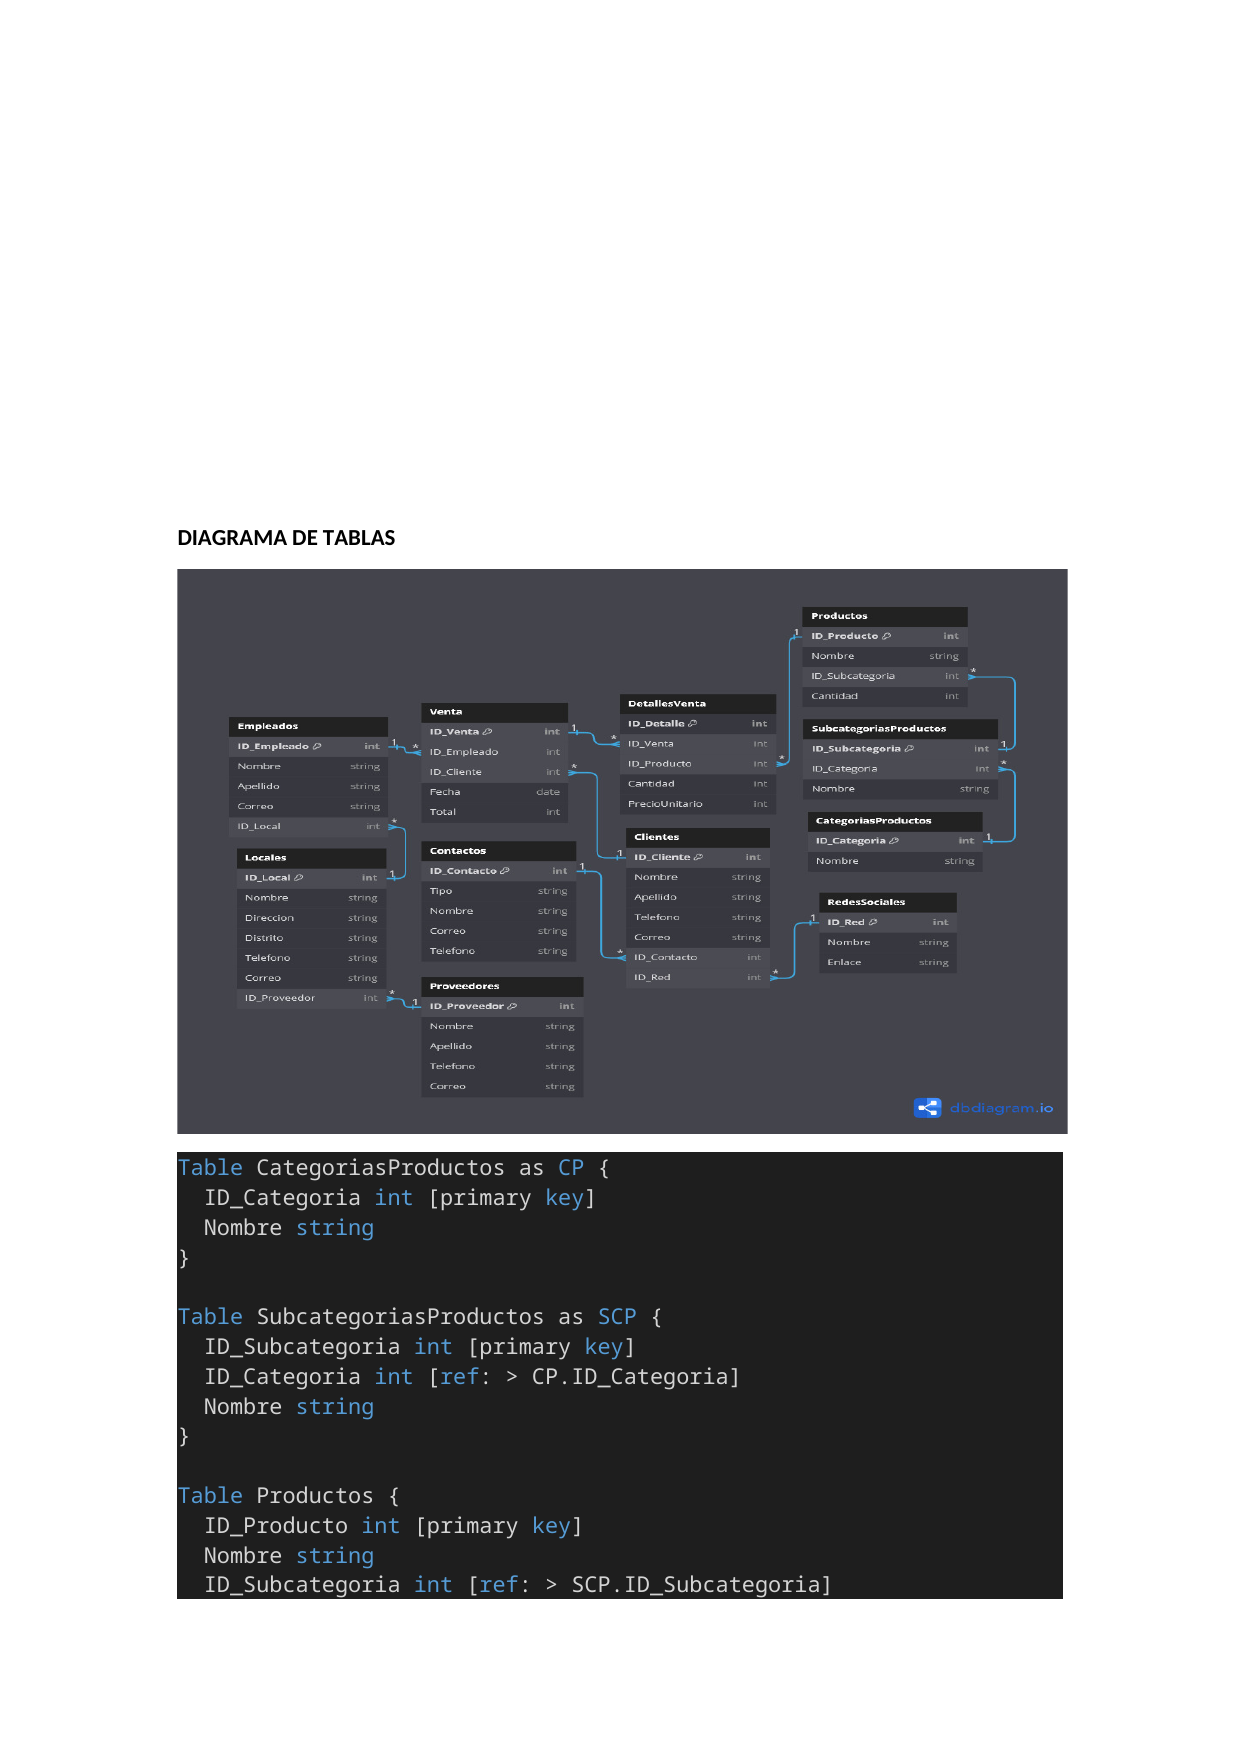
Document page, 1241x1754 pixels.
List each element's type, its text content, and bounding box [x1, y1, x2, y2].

text ID_Categoria int [primary key] [177, 1182, 1063, 1212]
text ID_Subcategoria int [ref: > SCP.ID_Subcategoria] [177, 1569, 1063, 1599]
text DIAGRAMA DE TABLAS [177, 523, 1063, 551]
text ID_Subcategoria int [primary key] [177, 1331, 1063, 1361]
text Nombre string [177, 1540, 1063, 1569]
text } [177, 1242, 1063, 1272]
text Table Productos { [177, 1480, 1063, 1510]
text Nombre string [177, 1391, 1063, 1421]
text ID_Categoria int [ref: > CP.ID_Categoria] [177, 1361, 1063, 1391]
text ID_Producto int [primary key] [177, 1510, 1063, 1540]
text Table CategoriasProductos as CP { [177, 1152, 1063, 1182]
text Table SubcategoriasProductos as SCP { [177, 1301, 1063, 1331]
picture [177, 569, 1068, 1134]
text Nombre string [177, 1212, 1063, 1242]
text } [177, 1421, 1063, 1450]
